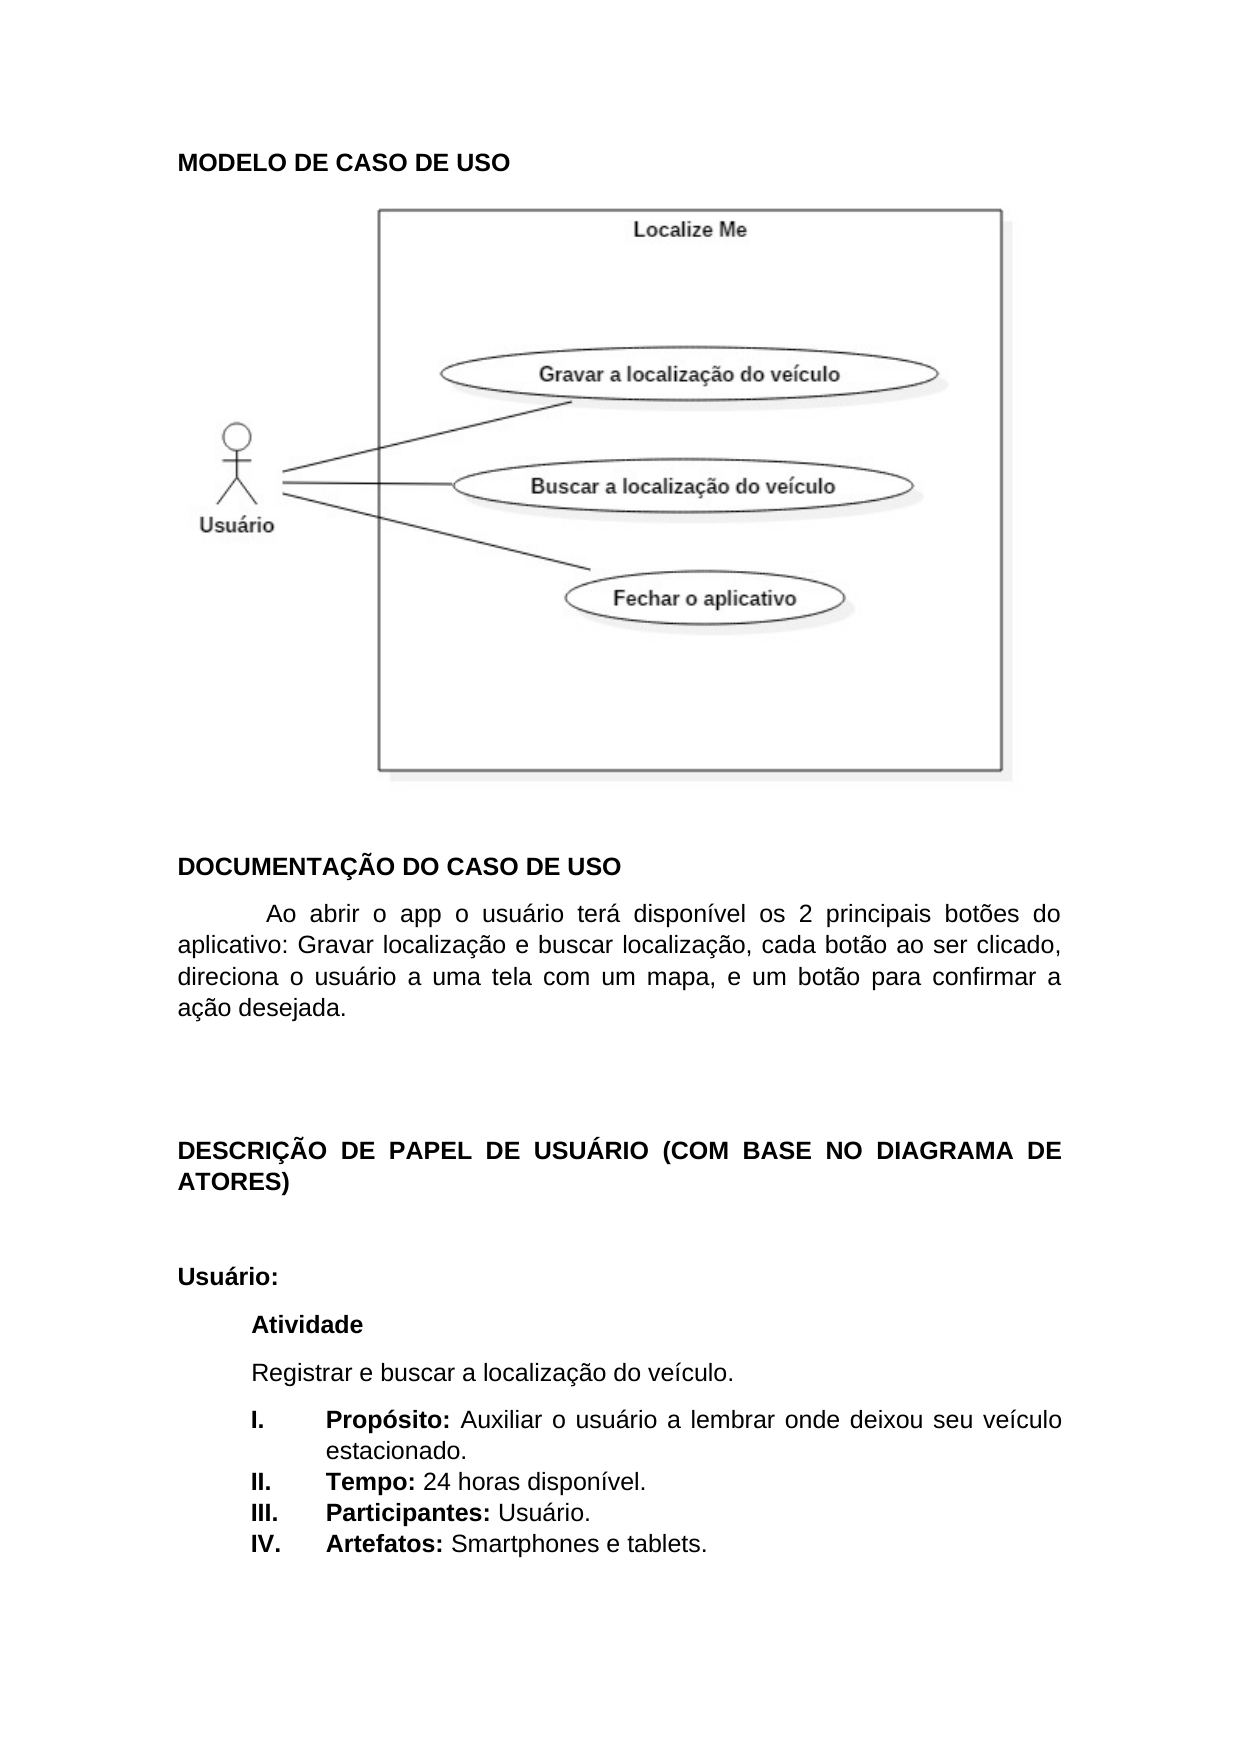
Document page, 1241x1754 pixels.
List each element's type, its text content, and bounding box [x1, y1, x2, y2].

text Ao abrir o app o usuário terá disponível os 2 principais botões do aplicativo: Gravar localização e buscar localização, cada botão ao ser clicado, direciona o usuário a uma tela com um mapa, e um botão para confirmar a ação desejada. [177, 899, 1063, 1021]
list Tempo: 24 horas disponível. [251, 1467, 1063, 1496]
picture [177, 195, 1063, 833]
text DOCUMENTAÇÃO DO CASO DE USO [177, 852, 1063, 881]
text Usuário: [177, 1262, 1063, 1291]
list Participantes: Usuário. [251, 1498, 1063, 1527]
list Artefatos: Smartphones e tablets. [251, 1529, 1063, 1558]
text Atividade [177, 1310, 1063, 1339]
text DESCRIÇÃO DE PAPEL DE USUÁRIO (COM BASE NO DIAGRAMA DE ATORES) [177, 1136, 1063, 1196]
list Propósito: Auxiliar o usuário a lembrar onde deixou seu veículo estacionado. [251, 1405, 1063, 1465]
text Registrar e buscar a localização do veículo. [177, 1358, 1063, 1386]
text MODELO DE CASO DE USO [177, 148, 1063, 176]
